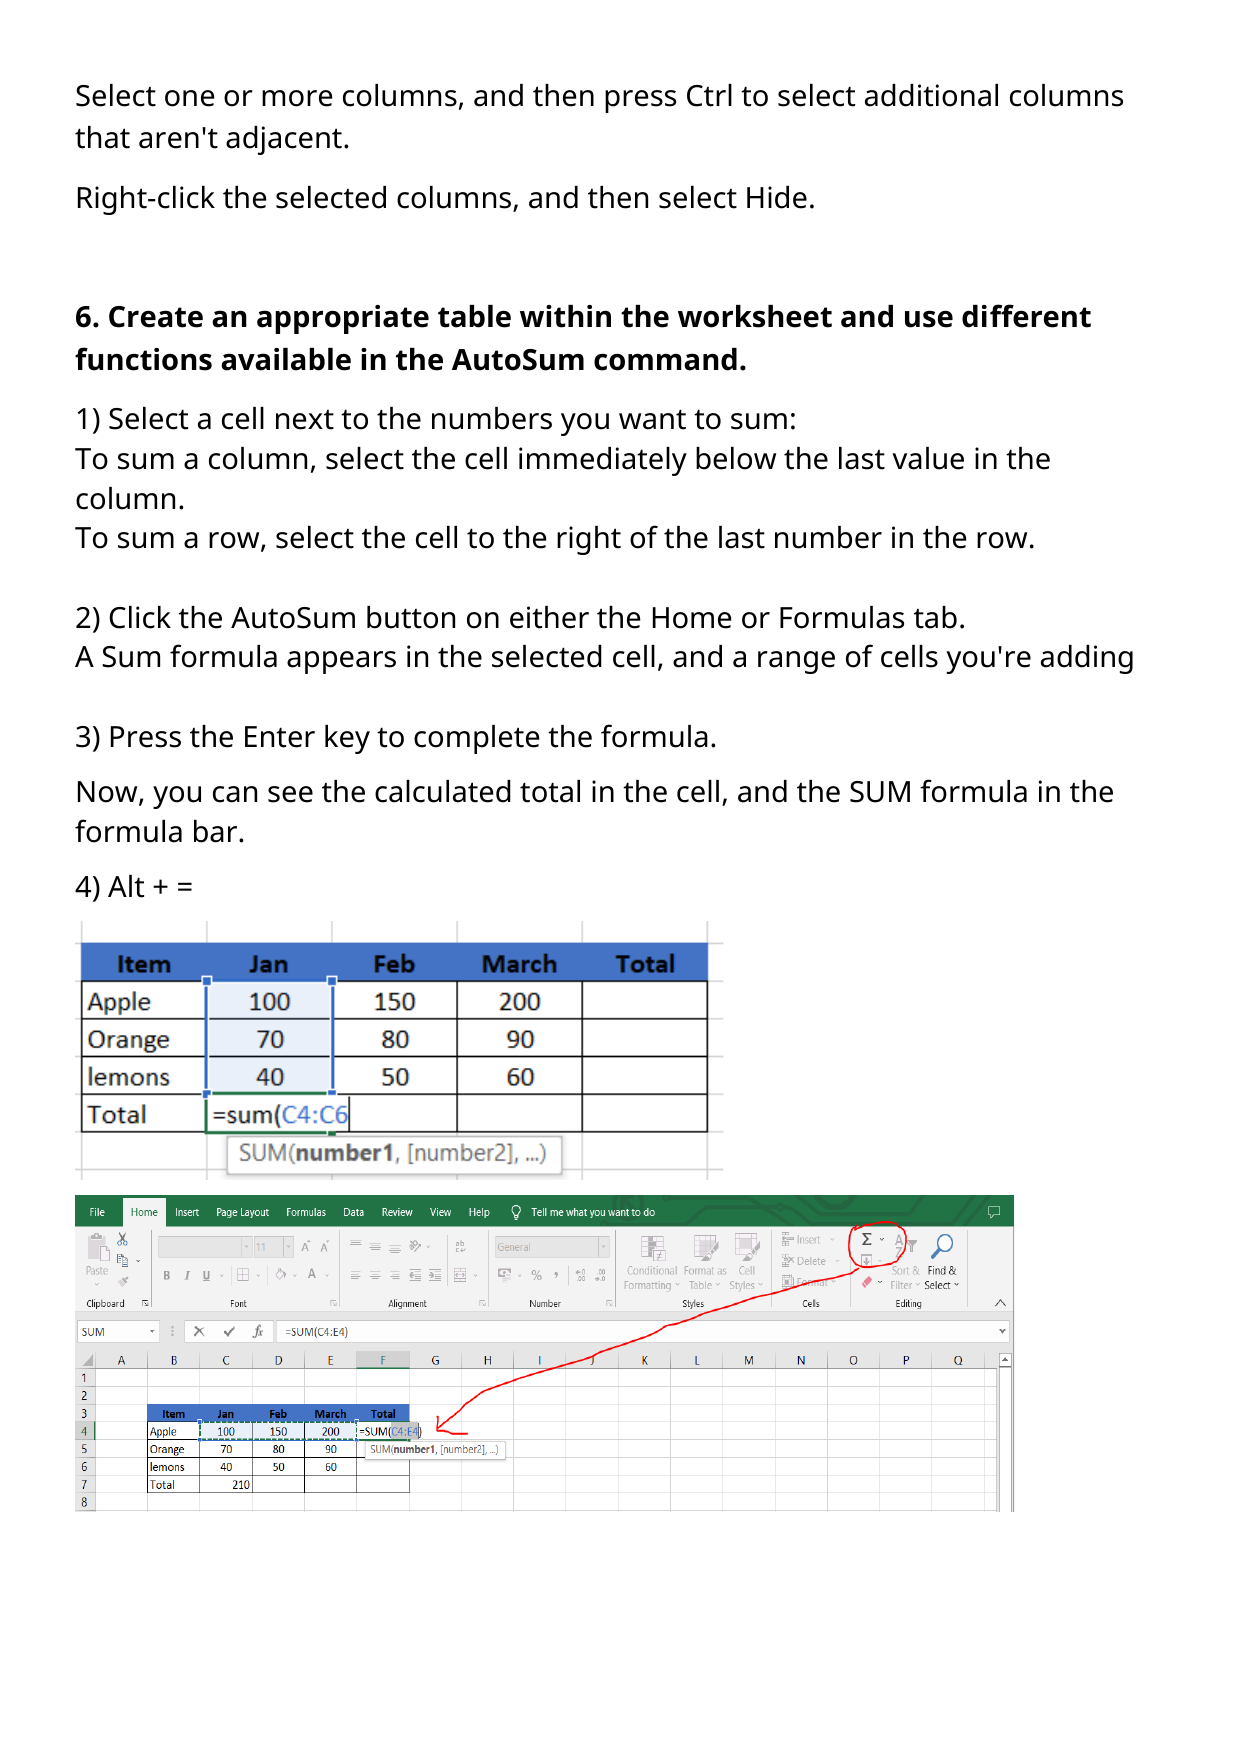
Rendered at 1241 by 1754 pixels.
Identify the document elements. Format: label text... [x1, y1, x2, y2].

picture [75, 1195, 1015, 1512]
text Now, you can see the calculated total in the cell, and the SUM formula in the formula bar. [75, 771, 1165, 851]
text 4) Alt + = [75, 866, 1165, 906]
text Right-click the selected columns, and then select Hide. [75, 177, 1165, 217]
text To sum a row, select the cell to the right of the last number in the row. [75, 518, 1165, 557]
text 6. Create an appropriate table within the worksheet and use different functions available in the AutoSum command. [75, 296, 1165, 379]
text A Sum formula appears in the selected cell, and a range of cells you're adding [75, 637, 1165, 676]
text 1) Select a cell next to the numbers you want to sum: [75, 398, 1165, 438]
text Select one or more columns, and then press Ctrl to select additional columns that aren't adjacent. [75, 75, 1165, 157]
picture [75, 921, 724, 1180]
text 2) Click the AutoSum button on either the Home or Formulas tab. [75, 597, 1165, 637]
text To sum a column, select the cell immediately below the last value in the column. [75, 438, 1165, 518]
text 3) Press the Enter key to complete the formula. [75, 716, 1165, 756]
